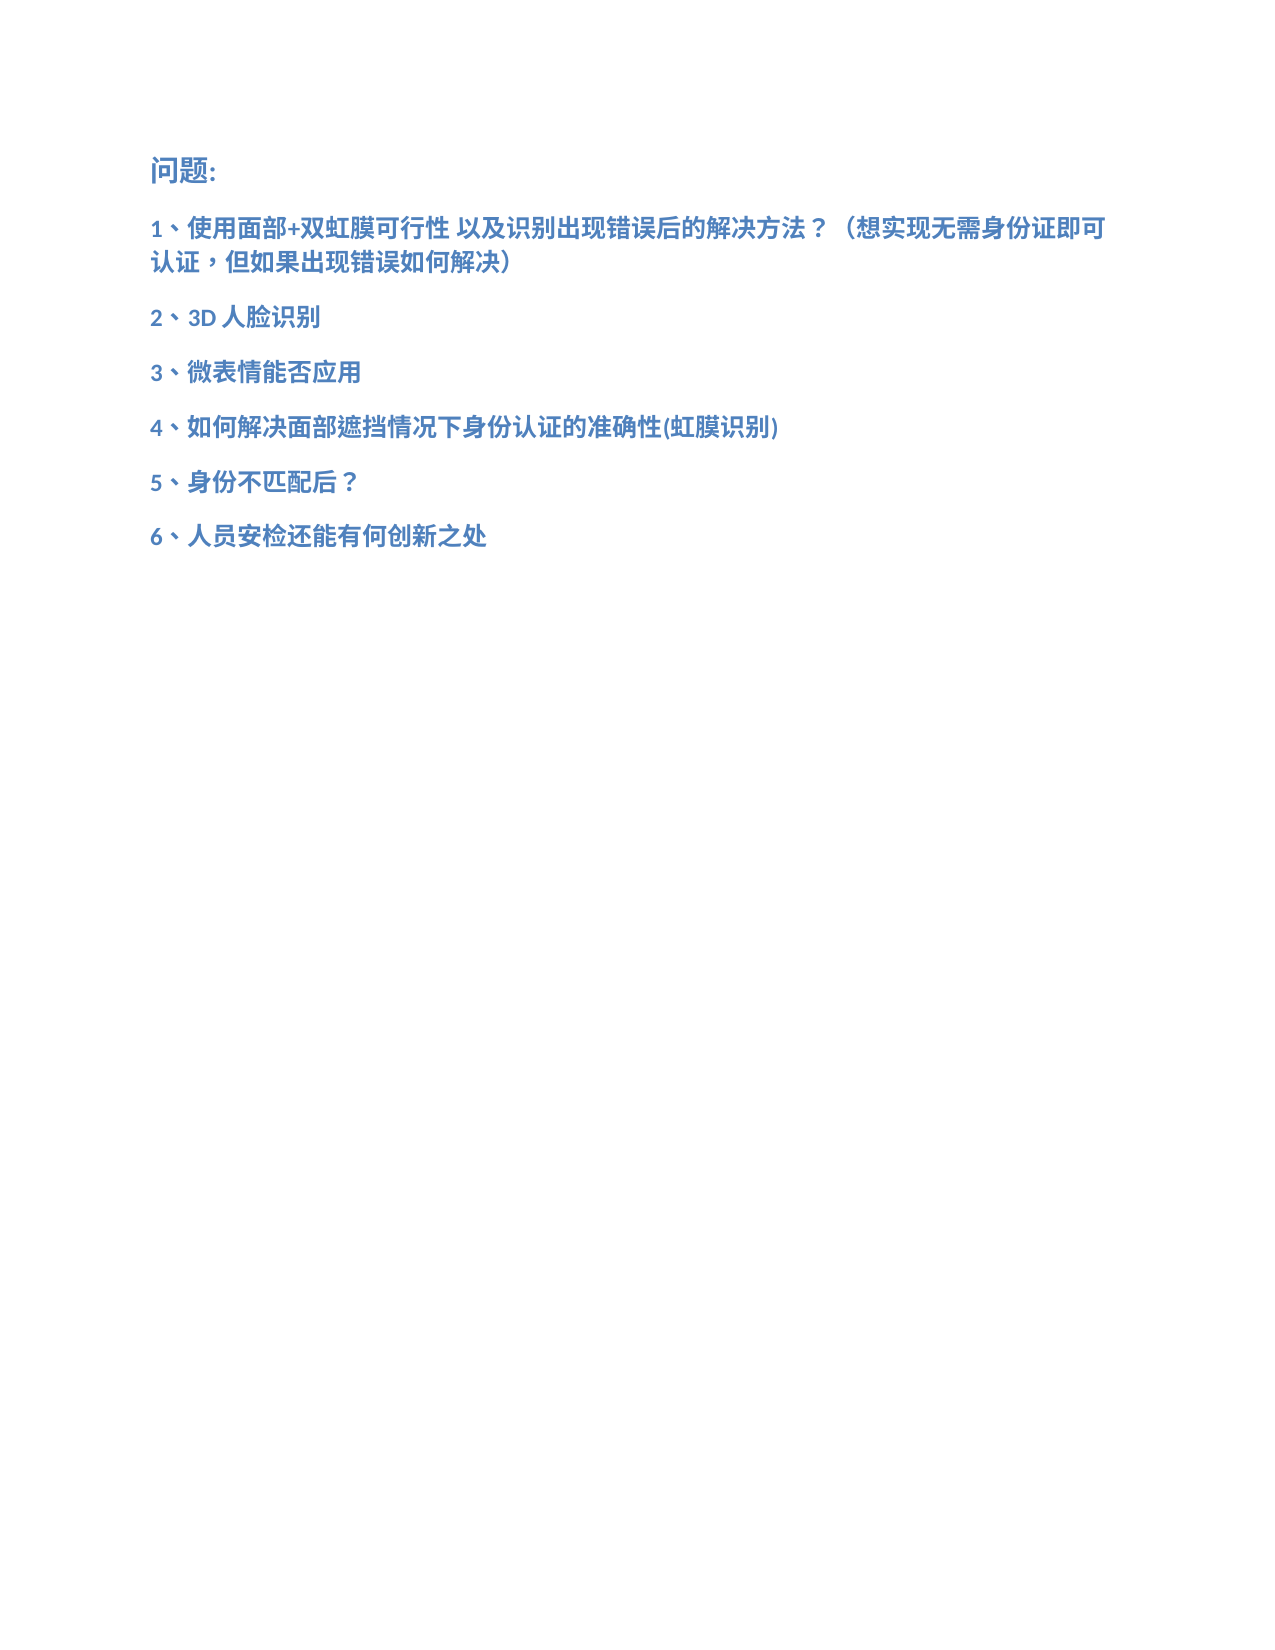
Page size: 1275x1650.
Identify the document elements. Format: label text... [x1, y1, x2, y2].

subtitle 4、如何解决面部遮挡情况下身份认证的准确性(虹膜识别) [150, 409, 1125, 443]
subtitle 3、微表情能否应用 [150, 354, 1125, 388]
subtitle 2、3D人脸识别 [150, 299, 1125, 333]
subtitle 6、人员安检还能有何创新之处 [150, 519, 1125, 553]
subtitle 问题: [150, 150, 1125, 190]
subtitle 1、使用面部+双虹膜可行性 以及识别出现错误后的解决方法？（想实现无需身份证即可认证，但如果出现错误如何解决） [150, 211, 1125, 279]
subtitle 5、身份不匹配后？ [150, 464, 1125, 498]
